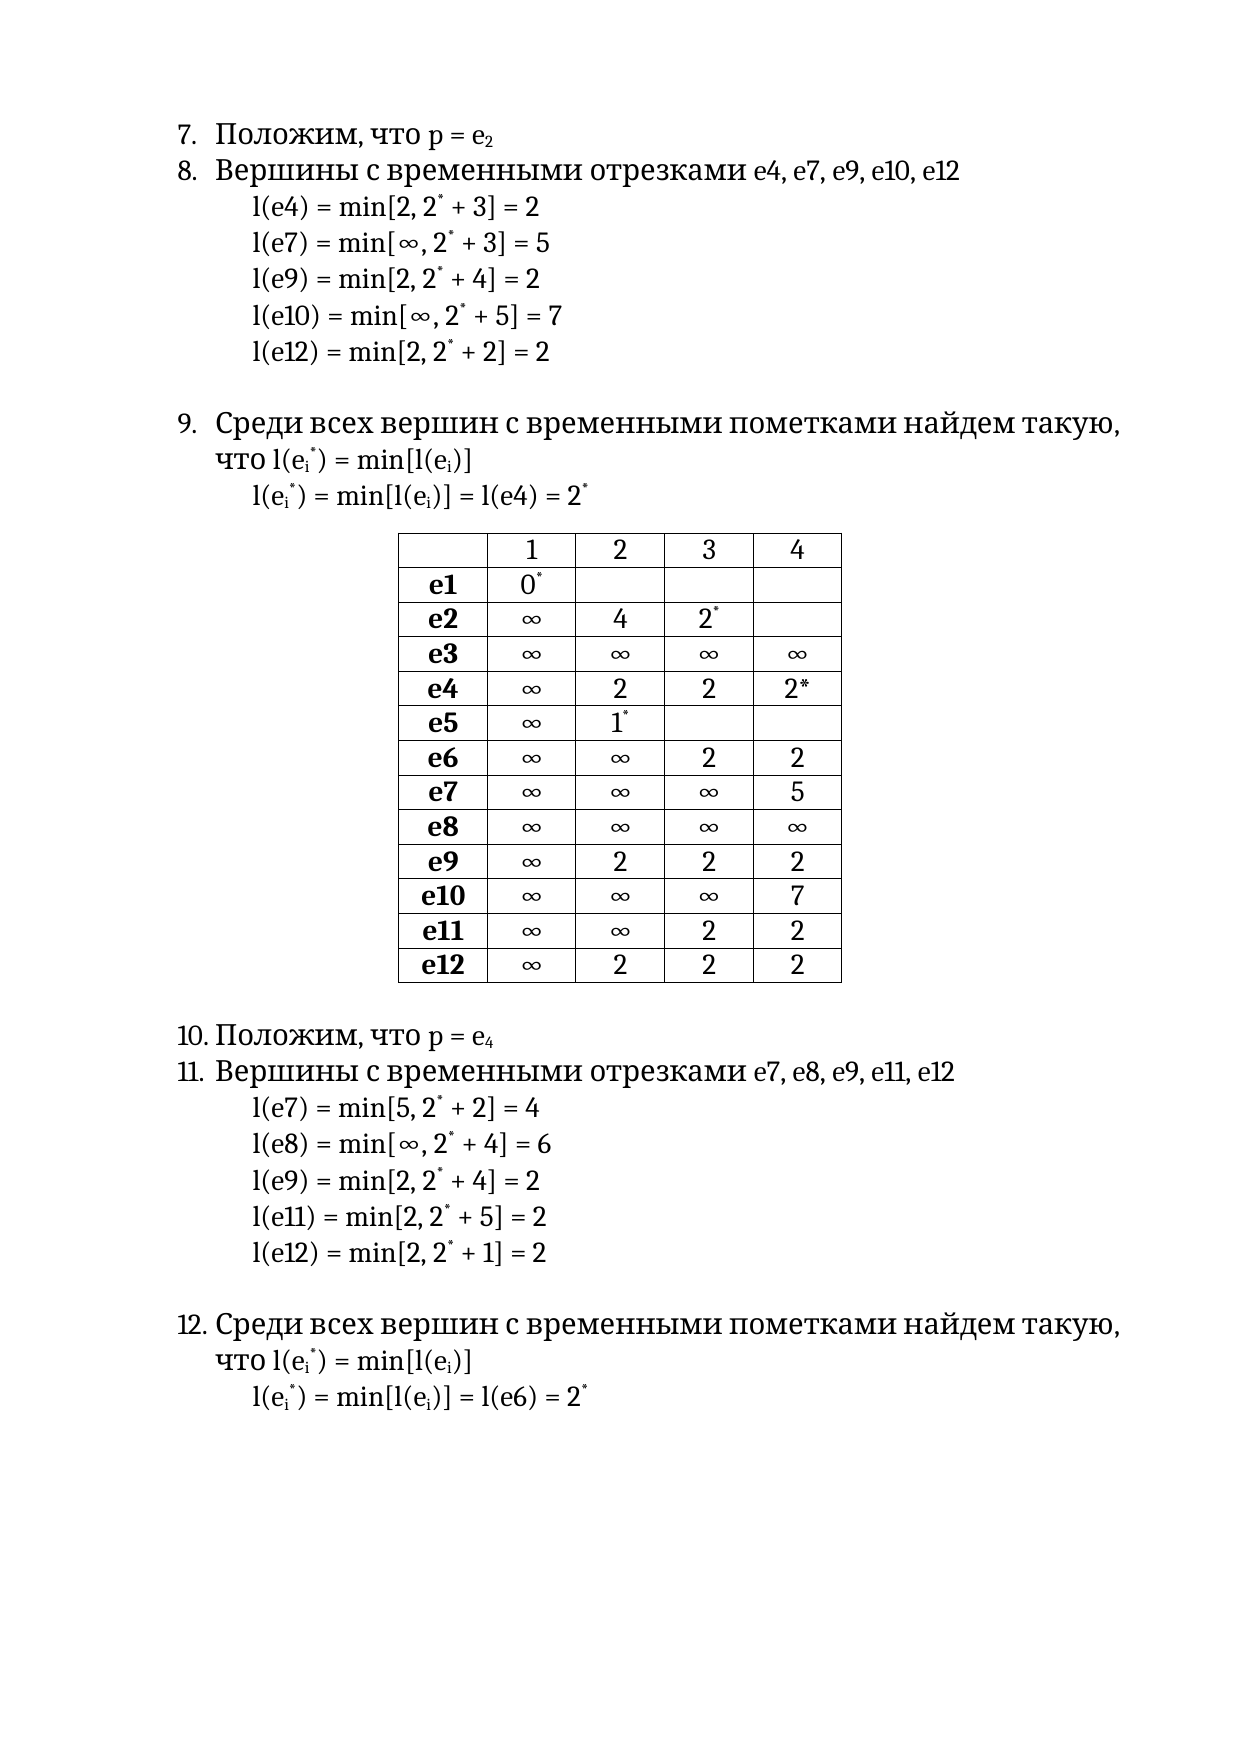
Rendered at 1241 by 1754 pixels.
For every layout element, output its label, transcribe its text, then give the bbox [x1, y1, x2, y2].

table_cell 2* [754, 672, 841, 705]
table_cell 0* [488, 568, 575, 602]
table_cell ∞ [754, 810, 841, 844]
list Среди всех вершин с временными пометками найдем такую, что l(ei*) = min[l(ei)] [177, 407, 1152, 477]
list l(e8) = min[∞, 2* + 4] = 6 [252, 1128, 1152, 1161]
table_header 3 [665, 534, 753, 567]
table_cell e2 [399, 603, 487, 636]
table_cell ∞ [488, 810, 575, 844]
table_cell [665, 568, 753, 602]
table_cell [576, 568, 664, 602]
table_cell ∞ [576, 914, 664, 947]
table_cell ∞ [576, 879, 664, 913]
table_cell ∞ [488, 603, 575, 636]
table_cell 4 [576, 603, 664, 636]
table_header 2 [576, 534, 664, 567]
table_cell 2 [665, 949, 753, 982]
table_cell 7 [754, 879, 841, 913]
table_cell ∞ [754, 637, 841, 671]
table_cell ∞ [488, 776, 575, 809]
table_cell 2 [576, 845, 664, 878]
table_cell 2 [665, 741, 753, 774]
table_cell e8 [399, 810, 487, 844]
table_cell 2 [576, 949, 664, 982]
table_cell [665, 706, 753, 740]
table_cell 2 [665, 845, 753, 878]
list l(e9) = min[2, 2* + 4] = 2 [252, 263, 1152, 296]
table_header 1 [488, 534, 575, 567]
table_cell ∞ [665, 879, 753, 913]
table_cell e12 [399, 949, 487, 982]
list Вершины с временными отрезками e7, e8, e9, e11, e12 [177, 1055, 1152, 1089]
table_cell 2 [754, 741, 841, 774]
table_header [399, 534, 487, 567]
table_cell e3 [399, 637, 487, 671]
table_cell 2 [754, 949, 841, 982]
table_cell ∞ [488, 914, 575, 947]
table_cell 2 [665, 914, 753, 947]
table_cell 2 [754, 914, 841, 947]
table_cell ∞ [488, 672, 575, 705]
list l(e7) = min[5, 2* + 2] = 4 [252, 1091, 1152, 1125]
list l(ei*) = min[l(ei)] = l(e4) = 2* [252, 479, 1152, 513]
table_cell e5 [399, 706, 487, 740]
table_cell 2 [576, 672, 664, 705]
table_cell [754, 706, 841, 740]
list Положим, что p = e2 [177, 118, 1152, 152]
table_cell ∞ [665, 637, 753, 671]
table_cell ∞ [576, 741, 664, 774]
table_cell [754, 603, 841, 636]
table_cell [754, 568, 841, 602]
table_cell ∞ [488, 949, 575, 982]
table_cell ∞ [488, 741, 575, 774]
table_cell e9 [399, 845, 487, 878]
table_cell ∞ [488, 845, 575, 878]
list l(e11) = min[2, 2* + 5] = 2 [252, 1200, 1152, 1233]
table_cell ∞ [488, 879, 575, 913]
table_cell 2 [665, 672, 753, 705]
list Среди всех вершин с временными пометками найдем такую, что l(ei*) = min[l(ei)] [177, 1308, 1152, 1378]
table_cell 2* [665, 603, 753, 636]
list l(e9) = min[2, 2* + 4] = 2 [252, 1164, 1152, 1197]
table_cell e11 [399, 914, 487, 947]
table_cell ∞ [488, 637, 575, 671]
list l(e12) = min[2, 2* + 2] = 2 [252, 335, 1152, 368]
list Положим, что p = e4 [177, 1019, 1152, 1053]
table_cell e7 [399, 776, 487, 809]
table_cell ∞ [665, 776, 753, 809]
table_cell ∞ [576, 810, 664, 844]
table_cell 5 [754, 776, 841, 809]
table_cell e4 [399, 672, 487, 705]
table_cell ∞ [576, 637, 664, 671]
list l(ei*) = min[l(ei)] = l(e6) = 2* [252, 1381, 1152, 1414]
table_cell 1* [576, 706, 664, 740]
list l(e12) = min[2, 2* + 1] = 2 [252, 1236, 1152, 1269]
table_cell 2 [754, 845, 841, 878]
table_header 4 [754, 534, 841, 567]
table_cell e10 [399, 879, 487, 913]
table_cell e6 [399, 741, 487, 774]
table_cell ∞ [576, 776, 664, 809]
table_cell e1 [399, 568, 487, 602]
list l(e4) = min[2, 2* + 3] = 2 [252, 190, 1152, 224]
table_cell ∞ [665, 810, 753, 844]
list Вершины с временными отрезками e4, e7, e9, e10, e12 [177, 154, 1152, 188]
list l(e10) = min[∞, 2* + 5] = 7 [252, 299, 1152, 332]
list l(e7) = min[∞, 2* + 3] = 5 [252, 227, 1152, 260]
table_cell ∞ [488, 706, 575, 740]
